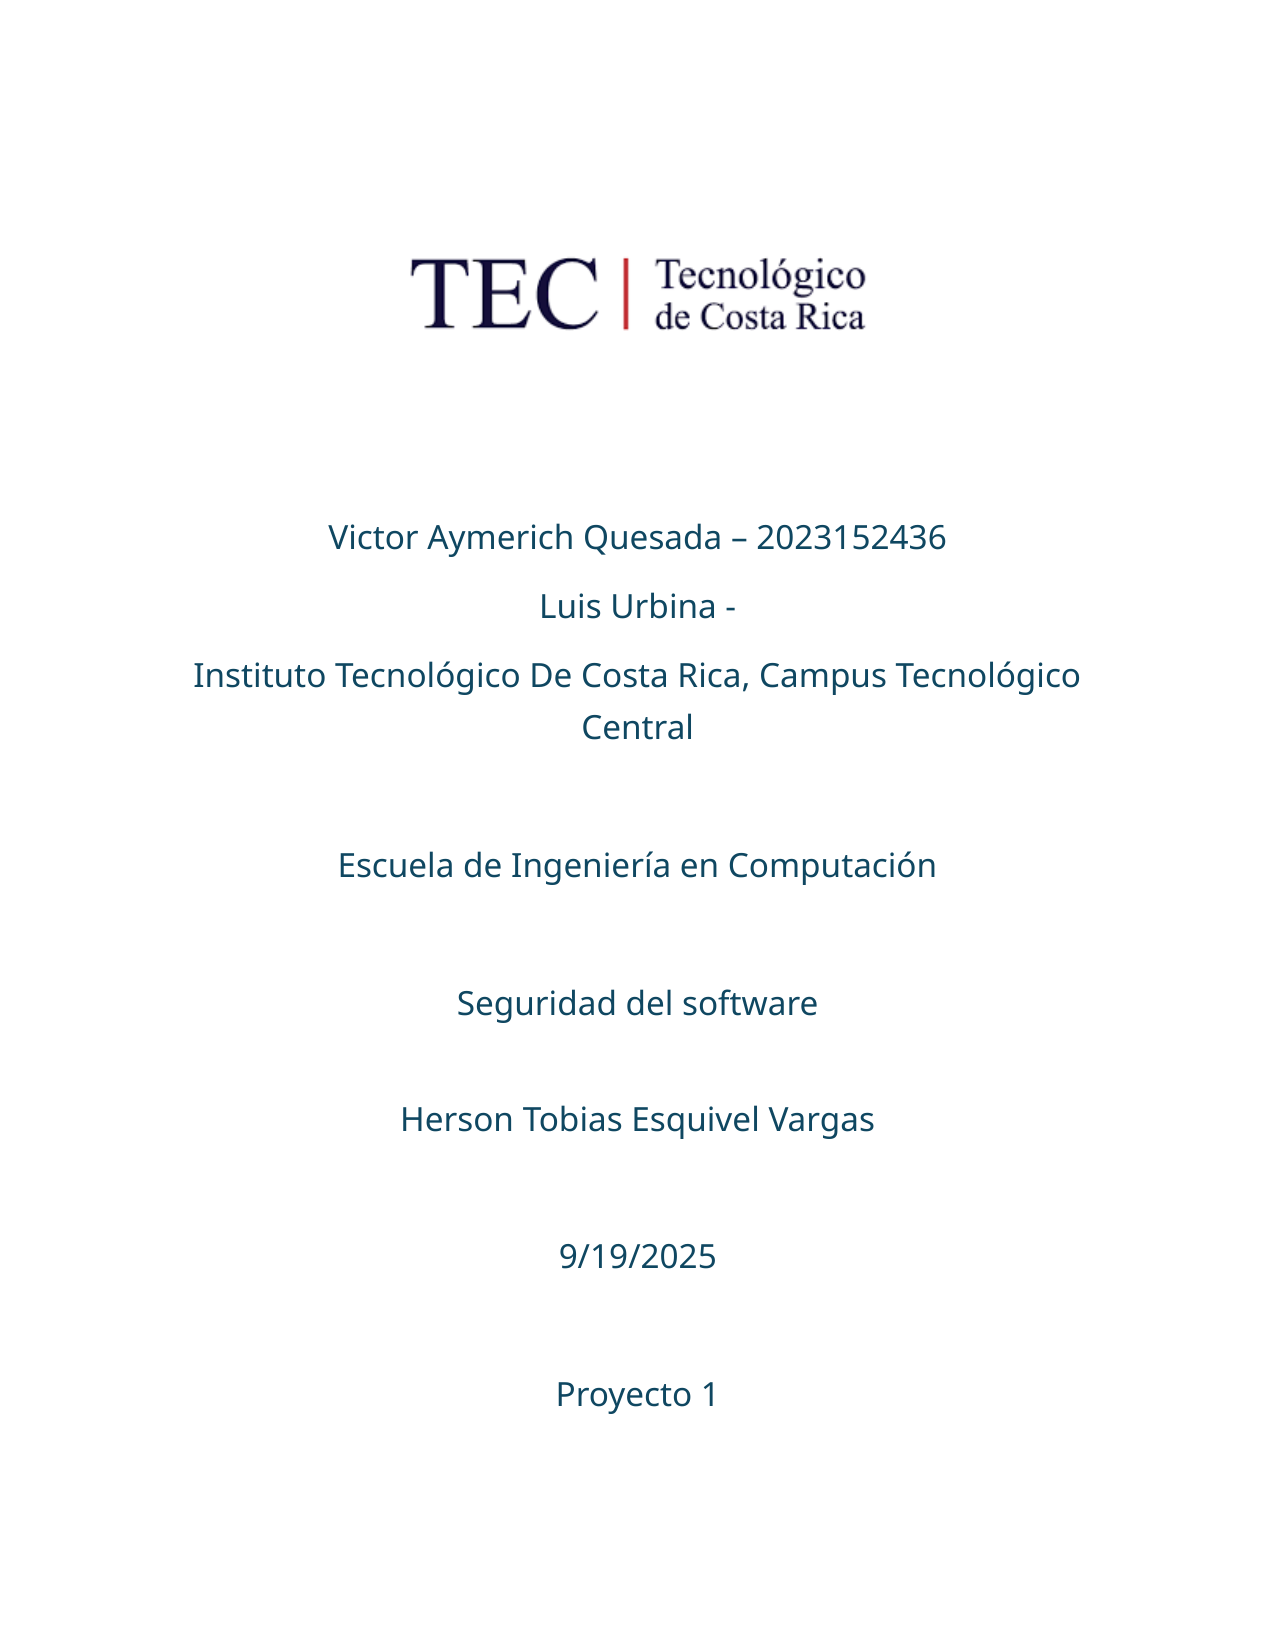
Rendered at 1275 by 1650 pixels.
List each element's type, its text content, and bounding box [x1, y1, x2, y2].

subtitle 9/19/2025 [150, 1233, 1125, 1279]
subtitle Victor Aymerich Quesada – 2023152436 [150, 514, 1125, 559]
subtitle Seguridad del software [150, 979, 1125, 1025]
subtitle Instituto Tecnológico De Costa Rica, Campus Tecnológico Central [150, 652, 1125, 749]
subtitle Proyecto 1 [150, 1371, 1125, 1416]
subtitle Escuela de Ingeniería en Computación [150, 842, 1125, 887]
subtitle Herson Tobias Esquivel Vargas [150, 1096, 1125, 1141]
subtitle Luis Urbina - [150, 583, 1125, 628]
picture [395, 166, 880, 422]
